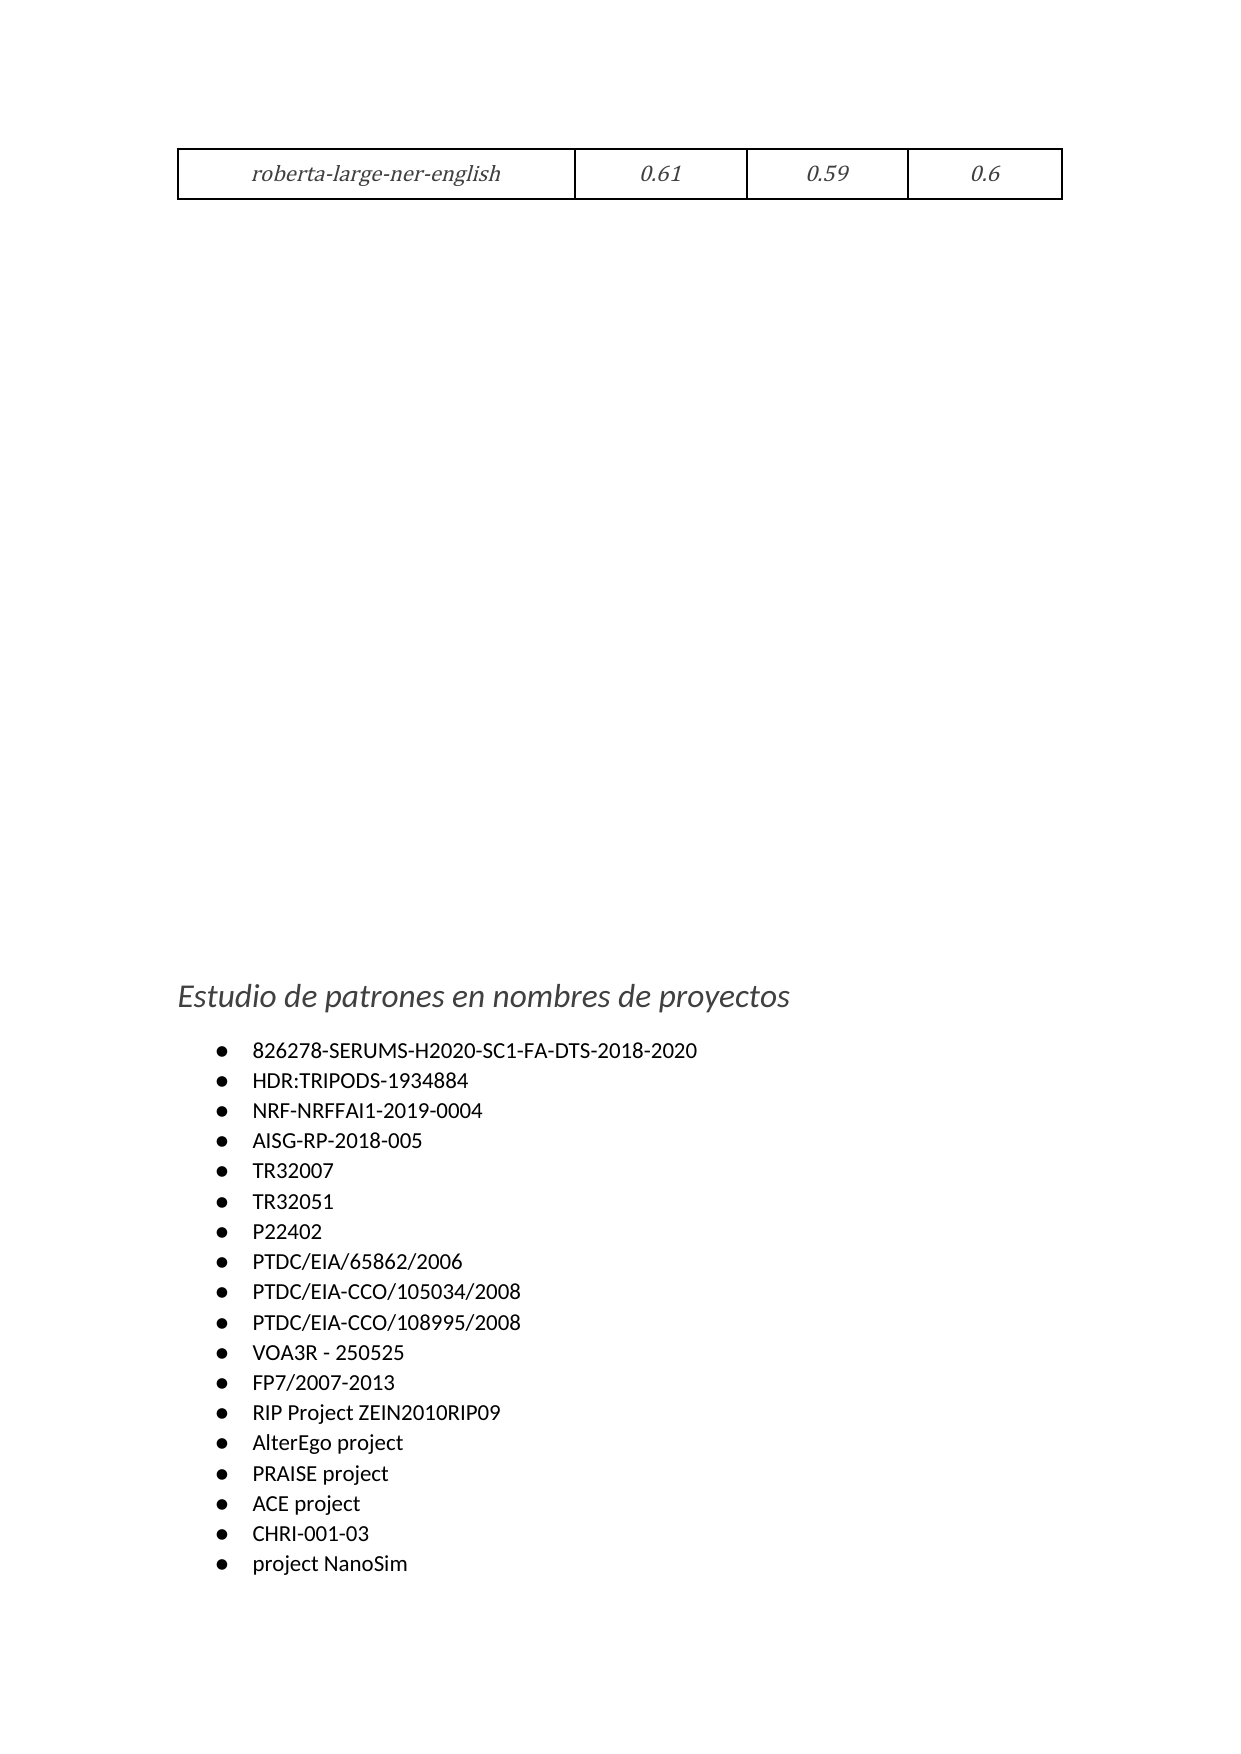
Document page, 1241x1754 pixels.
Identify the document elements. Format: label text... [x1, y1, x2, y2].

list P22402 [215, 1217, 1063, 1245]
table_cell 0.6 [909, 150, 1061, 197]
table_cell roberta-large-ner-english [179, 150, 574, 197]
list PRAISE project [215, 1459, 1063, 1487]
table_cell 0.61 [576, 150, 746, 197]
table_cell 0.59 [748, 150, 907, 197]
list RIP Project ZEIN2010RIP09 [215, 1398, 1063, 1426]
list project NanoSim [215, 1549, 1063, 1577]
list 826278-SERUMS-H2020-SC1-FA-DTS-2018-2020 [215, 1036, 1063, 1064]
list AISG-RP-2018-005 [215, 1126, 1063, 1154]
text Estudio de patrones en nombres de proyectos [177, 975, 1063, 1016]
list TR32051 [215, 1187, 1063, 1215]
list VOA3R - 250525 [215, 1338, 1063, 1366]
list PTDC/EIA/65862/2006 [215, 1247, 1063, 1275]
list AlterEgo project [215, 1428, 1063, 1456]
list CHRI-001-03 [215, 1519, 1063, 1547]
list ACE project [215, 1489, 1063, 1517]
list HDR:TRIPODS-1934884 [215, 1066, 1063, 1094]
list TR32007 [215, 1157, 1063, 1184]
list PTDC/EIA-CCO/108995/2008 [215, 1308, 1063, 1336]
list FP7/2007-2013 [215, 1368, 1063, 1396]
list PTDC/EIA-CCO/105034/2008 [215, 1277, 1063, 1305]
list NRF-NRFFAI1-2019-0004 [215, 1096, 1063, 1124]
